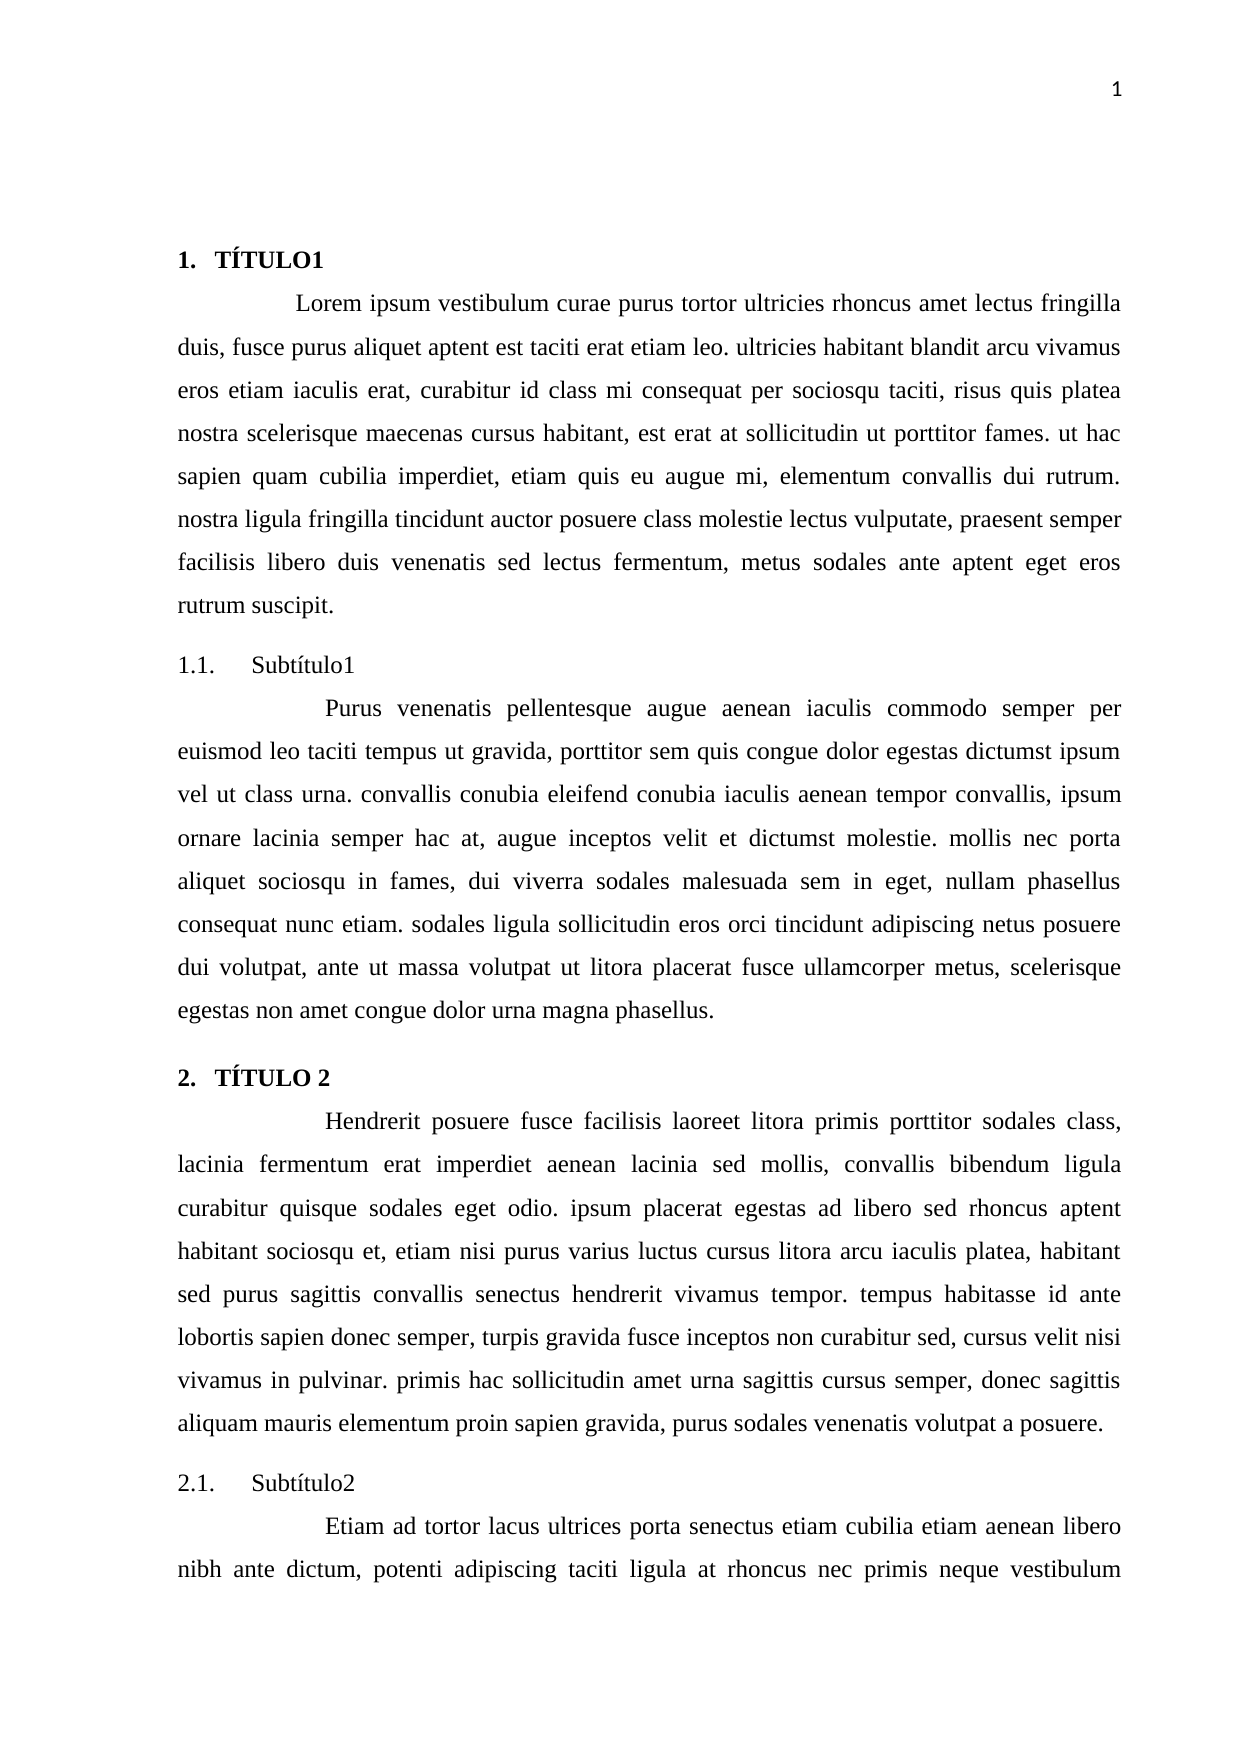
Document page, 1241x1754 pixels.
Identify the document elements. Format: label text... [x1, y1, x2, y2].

text Hendrerit posuere fusce facilisis laoreet litora primis porttitor sodales class, lacinia fermentum erat imperdiet aenean lacinia sed mollis, convallis bibendum ligula curabitur quisque sodales eget odio. ipsum placerat egestas ad libero sed rhoncus aptent habitant sociosqu et, etiam nisi purus varius luctus cursus litora arcu iaculis platea, habitant sed purus sagittis convallis senectus hendrerit vivamus tempor. tempus habitasse id ante lobortis sapien donec semper, turpis gravida fusce inceptos non curabitur sed, cursus velit nisi vivamus in pulvinar. primis hac sollicitudin amet urna sagittis cursus semper, donec sagittis aliquam mauris elementum proin sapien gravida, purus sodales venenatis volutpat a posuere. [177, 1106, 1122, 1437]
subtitle Subtítulo2 [177, 1468, 1122, 1497]
text Lorem ipsum vestibulum curae purus tortor ultricies rhoncus amet lectus fringilla duis, fusce purus aliquet aptent est taciti erat etiam leo. ultricies habitant blandit arcu vivamus eros etiam iaculis erat, curabitur id class mi consequat per sociosqu taciti, risus quis platea nostra scelerisque maecenas cursus habitant, est erat at sollicitudin ut porttitor fames. ut hac sapien quam cubilia imperdiet, etiam quis eu augue mi, elementum convallis dui rutrum. nostra ligula fringilla tincidunt auctor posuere class molestie lectus vulputate, praesent semper facilisis libero duis venenatis sed lectus fermentum, metus sodales ante aptent eget eros rutrum suscipit. [177, 288, 1122, 619]
subtitle Subtítulo1 [177, 650, 1122, 679]
subtitle Título 2 [177, 1063, 1122, 1092]
text Purus venenatis pellentesque augue aenean iaculis commodo semper per euismod leo taciti tempus ut gravida, porttitor sem quis congue dolor egestas dictumst ipsum vel ut class urna. convallis conubia eleifend conubia iaculis aenean tempor convallis, ipsum ornare lacinia semper hac at, augue inceptos velit et dictumst molestie. mollis nec porta aliquet sociosqu in fames, dui viverra sodales malesuada sem in eget, nullam phasellus consequat nunc etiam. sodales ligula sollicitudin eros orci tincidunt adipiscing netus posuere dui volutpat, ante ut massa volutpat ut litora placerat fusce ullamcorper metus, scelerisque egestas non amet congue dolor urna magna phasellus. [177, 693, 1122, 1024]
subtitle TÍTULO1 [177, 245, 1122, 274]
